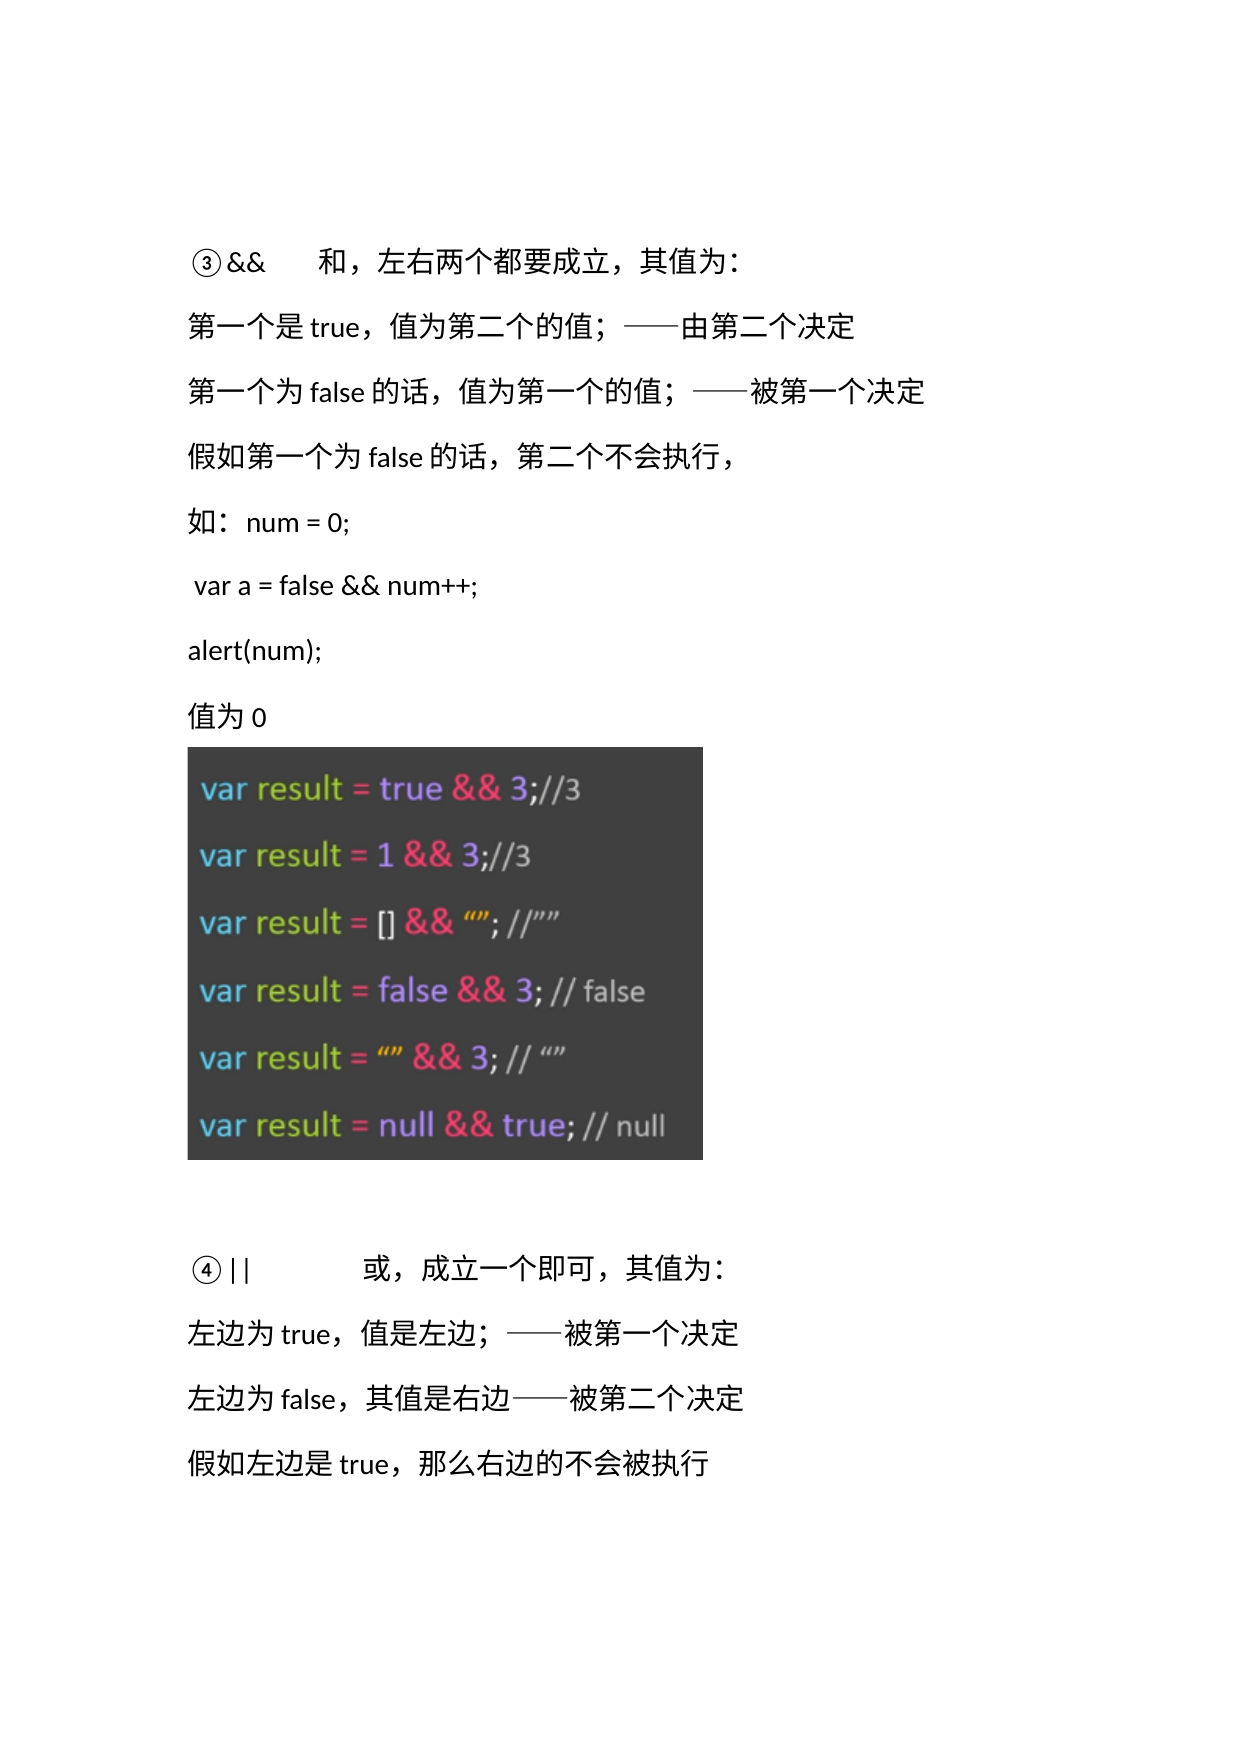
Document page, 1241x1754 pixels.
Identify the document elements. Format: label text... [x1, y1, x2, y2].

text 第一个为false的话，值为第一个的值；——被第一个决定 [187, 357, 1053, 422]
text 如：num = 0; [187, 487, 1053, 552]
picture [187, 747, 703, 1160]
text ④|| 或，成立一个即可，其值为： [187, 1234, 1053, 1299]
text var a = false && num++; [187, 552, 1053, 617]
text ③&& 和，左右两个都要成立，其值为： [187, 227, 1053, 292]
text 假如第一个为false的话，第二个不会执行， [187, 422, 1053, 487]
text 左边为false，其值是右边——被第二个决定 [187, 1364, 1053, 1429]
text 值为0 [187, 682, 1053, 747]
text 第一个是true，值为第二个的值；——由第二个决定 [187, 292, 1053, 357]
text 左边为true，值是左边；——被第一个决定 [187, 1299, 1053, 1364]
text 假如左边是true，那么右边的不会被执行 [187, 1429, 1053, 1494]
text alert(num); [187, 617, 1053, 682]
